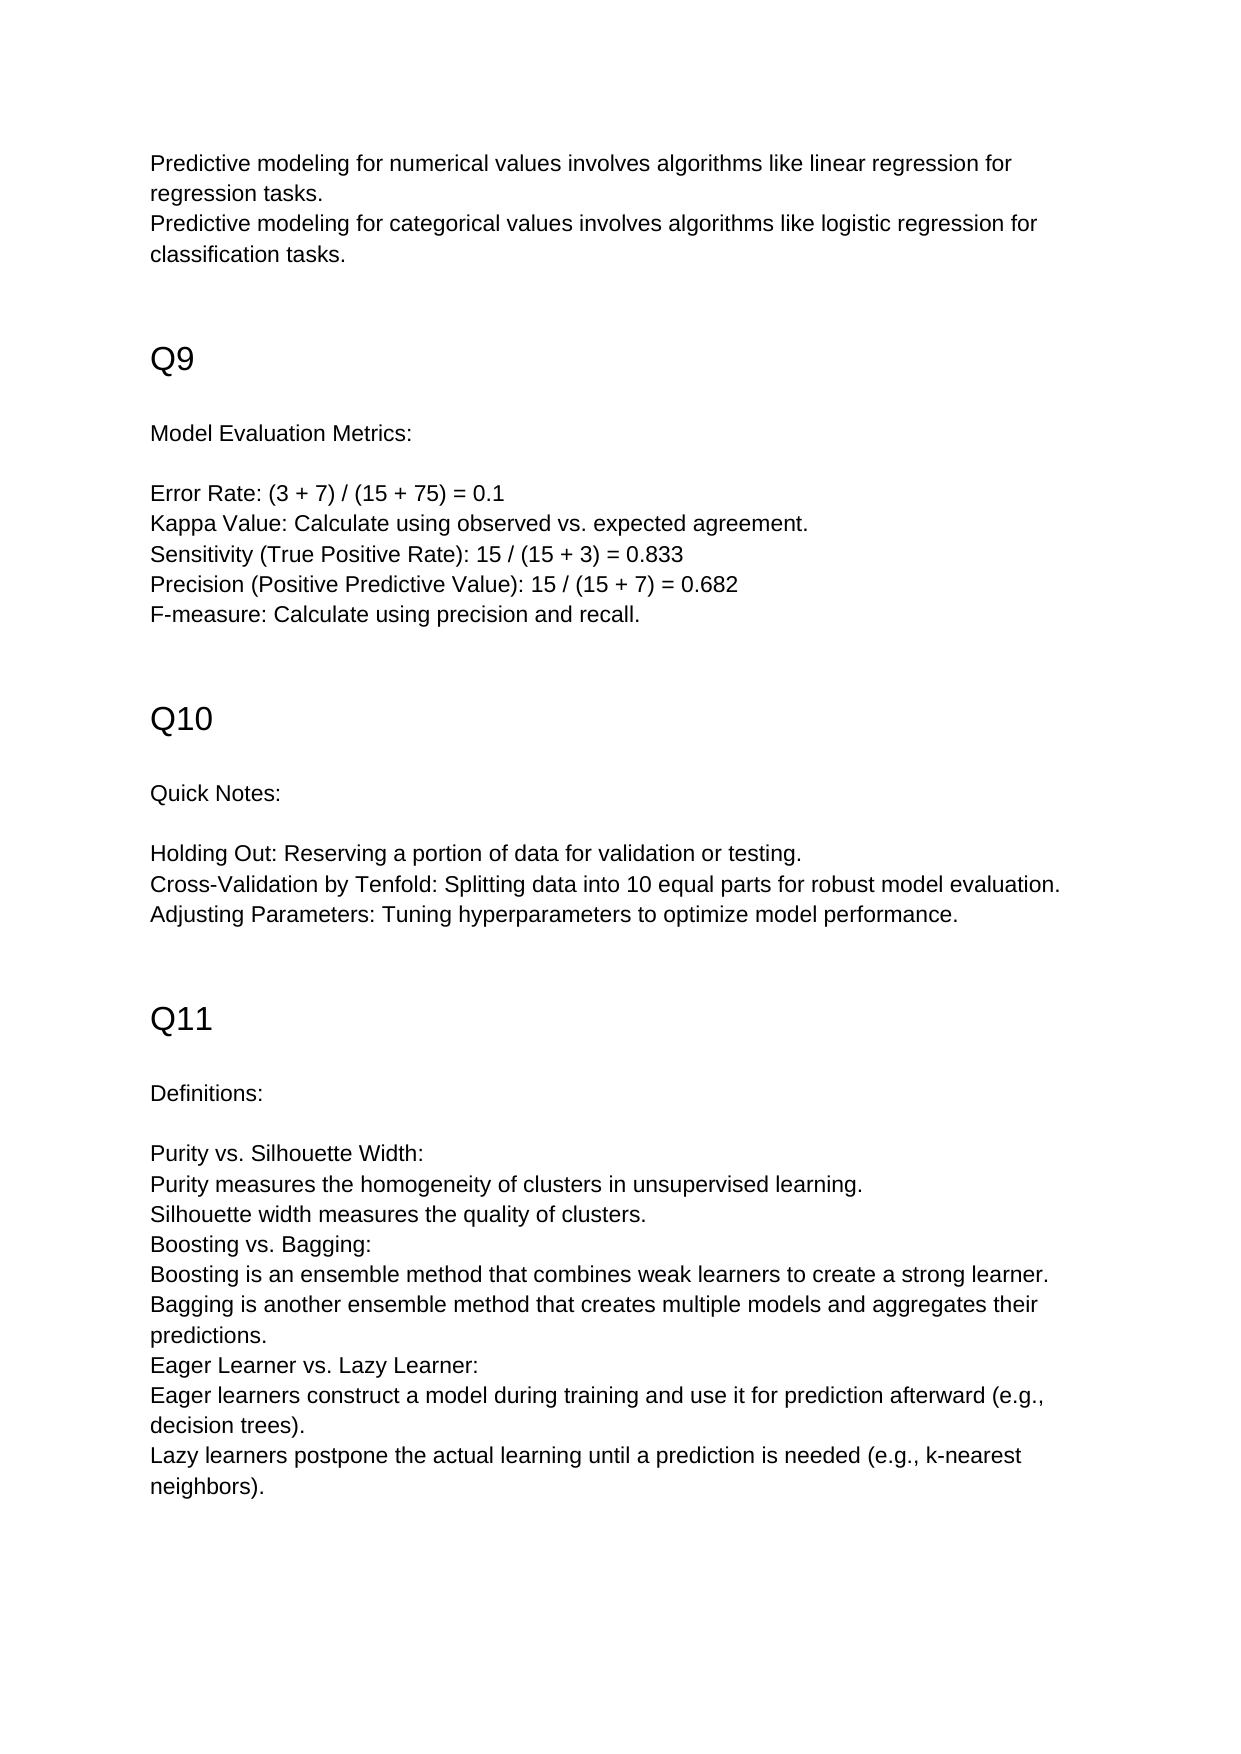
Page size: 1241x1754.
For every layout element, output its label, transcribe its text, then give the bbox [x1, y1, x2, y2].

text Sensitivity (True Positive Rate): 15 / (15 + 3) = 0.833 [150, 541, 1090, 567]
subtitle Q11 [150, 999, 1090, 1037]
text Model Evaluation Metrics: [150, 420, 1090, 446]
text Definitions: [150, 1080, 1090, 1106]
text Cross-Validation by Tenfold: Splitting data into 10 equal parts for robust model evaluation. [150, 871, 1090, 897]
text Boosting vs. Bagging: [150, 1231, 1090, 1257]
text Kappa Value: Calculate using observed vs. expected agreement. [150, 510, 1090, 537]
subtitle Q9 [150, 338, 1090, 377]
text Predictive modeling for numerical values involves algorithms like linear regression for regression tasks. [150, 150, 1090, 207]
text Error Rate: (3 + 7) / (15 + 75) = 0.1 [150, 480, 1090, 506]
text Purity vs. Silhouette Width: [150, 1140, 1090, 1167]
subtitle Q10 [150, 699, 1090, 737]
text Predictive modeling for categorical values involves algorithms like logistic regression for classification tasks. [150, 210, 1090, 267]
text Eager learners construct a model during training and use it for prediction afterward (e.g., decision trees). [150, 1382, 1090, 1438]
text Precision (Positive Predictive Value): 15 / (15 + 7) = 0.682 [150, 571, 1090, 597]
text Boosting is an ensemble method that combines weak learners to create a strong learner. [150, 1261, 1090, 1287]
text Lazy learners postpone the actual learning until a prediction is needed (e.g., k-nearest neighbors). [150, 1442, 1090, 1499]
text F-measure: Calculate using precision and recall. [150, 601, 1090, 627]
text Eager Learner vs. Lazy Learner: [150, 1352, 1090, 1378]
text Adjusting Parameters: Tuning hyperparameters to optimize model performance. [150, 901, 1090, 927]
text Purity measures the homogeneity of clusters in unsupervised learning. [150, 1171, 1090, 1197]
text Quick Notes: [150, 780, 1090, 806]
text Bagging is another ensemble method that creates multiple models and aggregates their predictions. [150, 1291, 1090, 1348]
text Holding Out: Reserving a portion of data for validation or testing. [150, 840, 1090, 867]
text Silhouette width measures the quality of clusters. [150, 1201, 1090, 1227]
